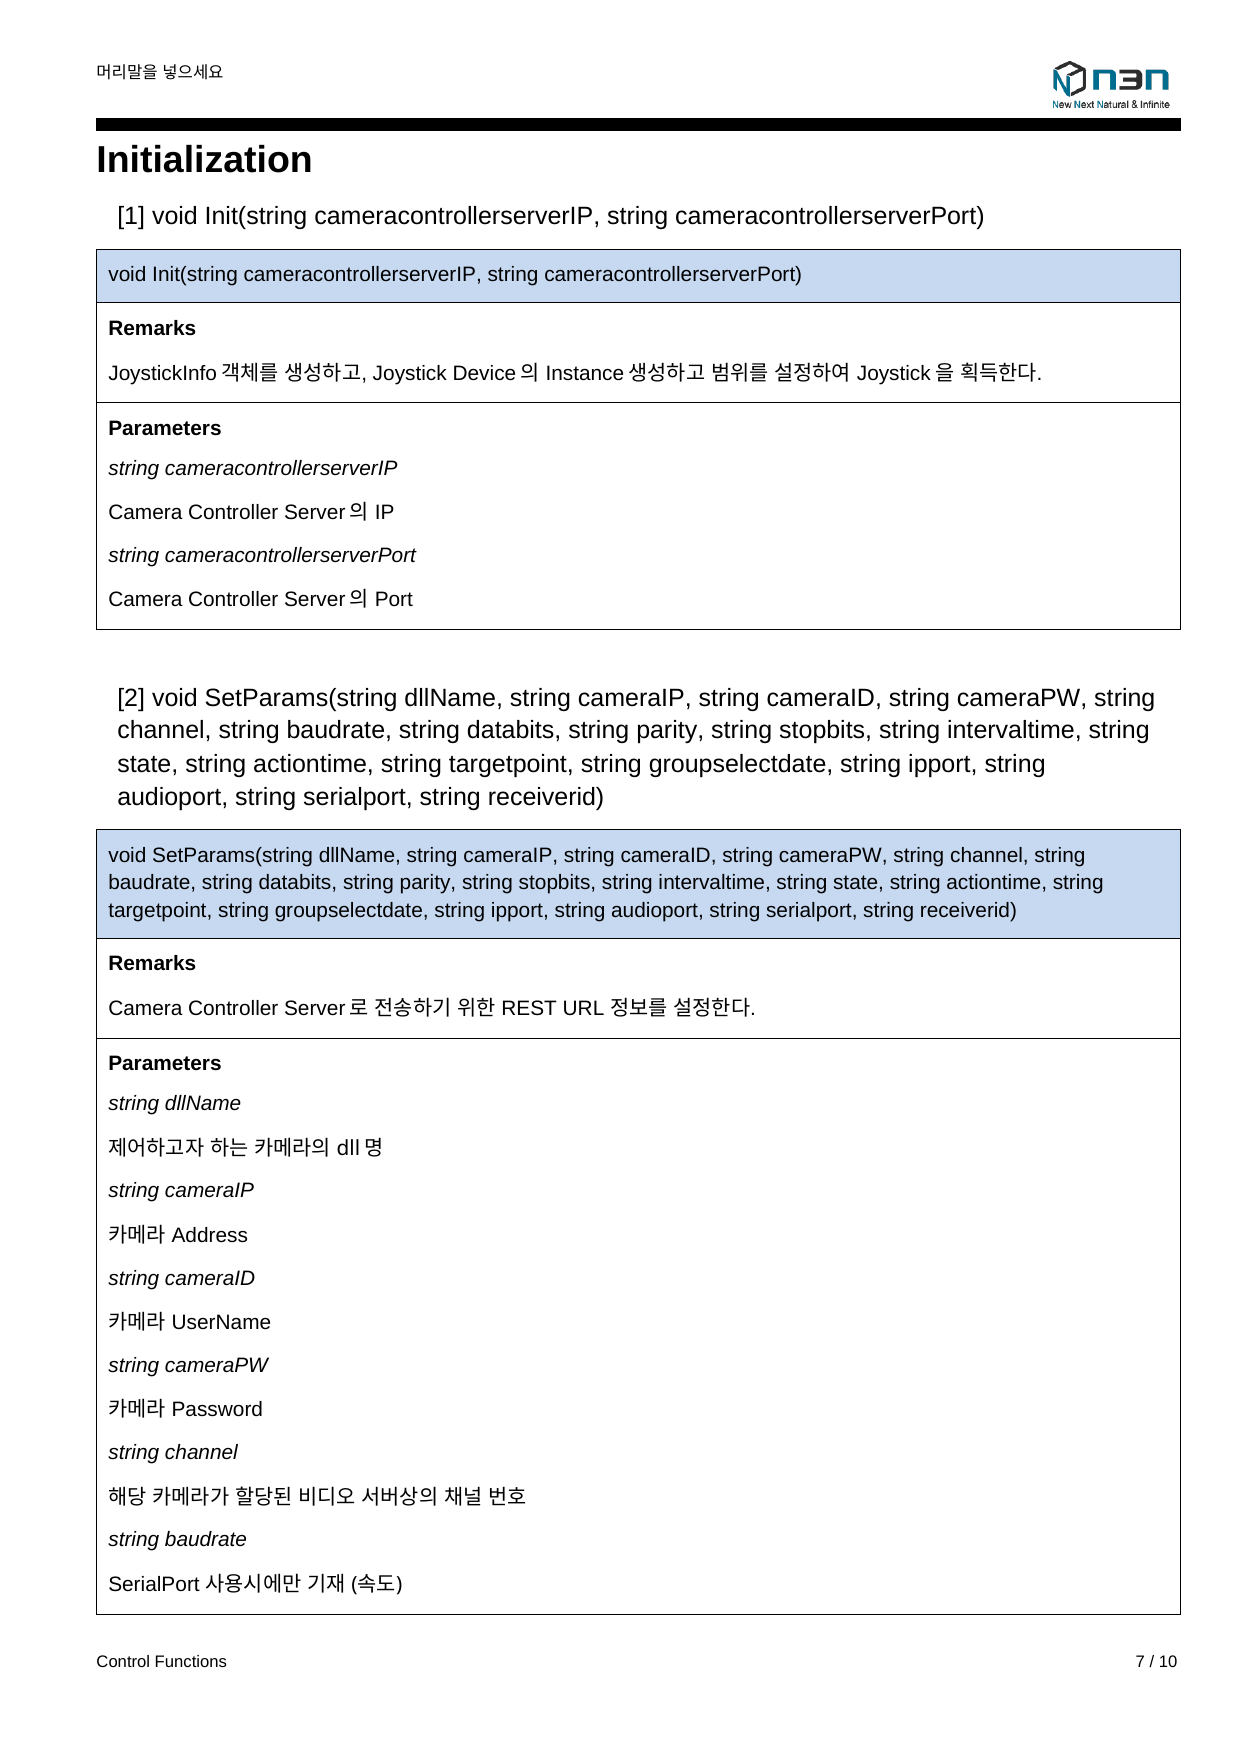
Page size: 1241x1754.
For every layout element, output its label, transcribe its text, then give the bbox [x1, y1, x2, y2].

table_cell Remarks JoystickInfo객체를 생성하고, Joystick Device의 Instance생성하고 범위를 설정하여 Joystick을 획득한다. [97, 303, 1180, 402]
table_header void SetParams(string dllName, string cameraIP, string cameraID, string cameraPW, string channel, string baudrate, string databits, string parity, string stopbits, string intervaltime, string state, string actiontime, string targetpoint, string groupselectdate, string ipport, string audioport, string serialport, string receiverid) [97, 830, 1180, 938]
table_cell Remarks Camera Controller Server로 전송하기 위한 REST URL 정보를 설정한다. [97, 939, 1180, 1037]
subtitle [1] void Init(string cameracontrollerserverIP, string cameracontrollerserverPort) [117, 201, 1160, 230]
subtitle Initialization [96, 131, 1181, 180]
subtitle [2] void SetParams(string dllName, string cameraIP, string cameraID, string cameraPW, string channel, string baudrate, string databits, string parity, string stopbits, string intervaltime, string state, string actiontime, string targetpoint, string groupselectdate, string ipport, string audioport, string serialport, string receiverid) [117, 682, 1160, 810]
table_cell Parameters string cameracontrollerserverIP Camera Controller Server의 IP string cameracontrollerserverPort Camera Controller Server의 Port [97, 403, 1180, 629]
table_header void Init(string cameracontrollerserverIP, string cameracontrollerserverPort) [97, 250, 1180, 302]
picture [1046, 60, 1176, 112]
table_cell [97, 1039, 1180, 1613]
